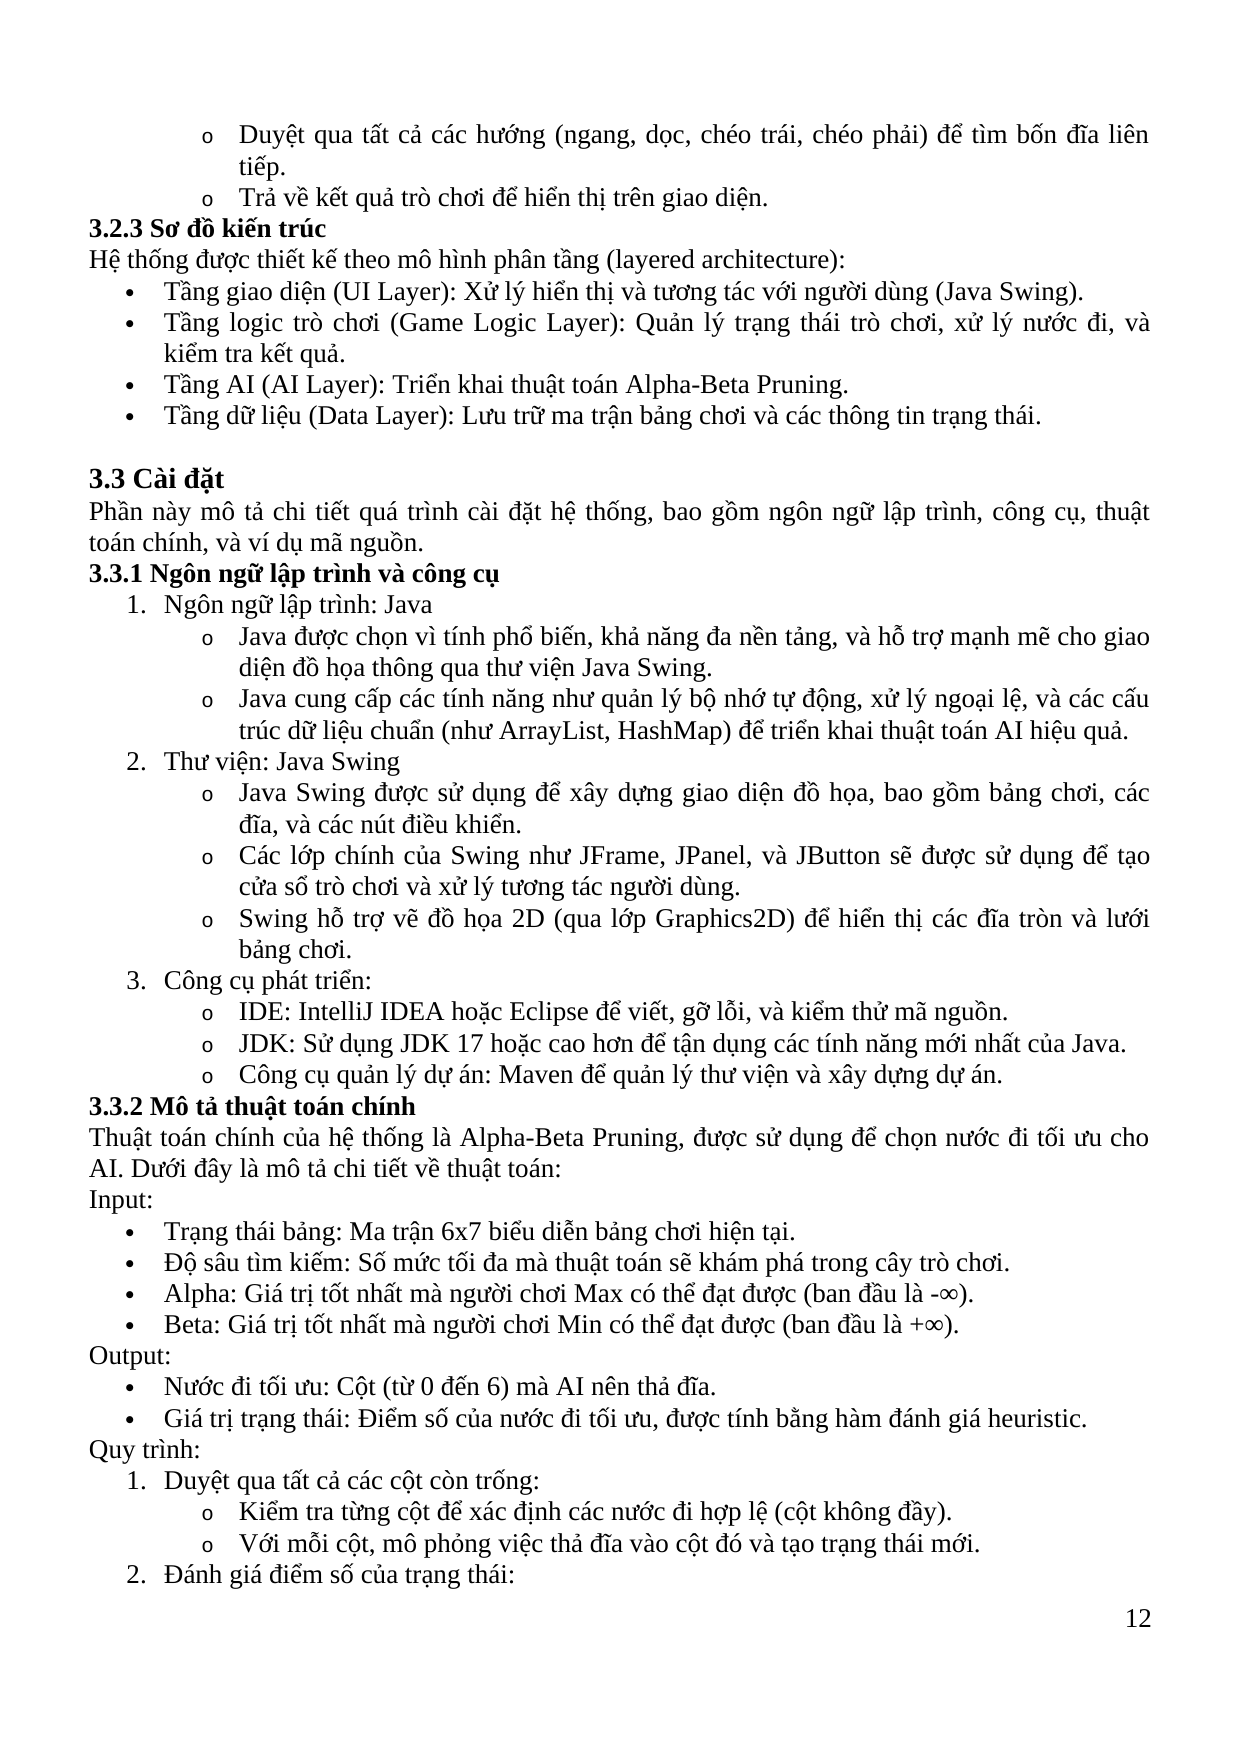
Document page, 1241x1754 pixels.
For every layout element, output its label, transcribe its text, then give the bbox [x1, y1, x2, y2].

list Tầng dữ liệu (Data Layer): Lưu trữ ma trận bảng chơi và các thông tin trạng thái. [126, 399, 1152, 430]
list JDK: Sử dụng JDK 17 hoặc cao hơn để tận dụng các tính năng mới nhất của Java. [201, 1027, 1152, 1059]
list Java được chọn vì tính phổ biến, khả năng đa nền tảng, và hỗ trợ mạnh mẽ cho giao diện đồ họa thông qua thư viện Java Swing. [201, 620, 1152, 682]
list Swing hỗ trợ vẽ đồ họa 2D (qua lớp Graphics2D) để hiển thị các đĩa tròn và lưới bảng chơi. [201, 902, 1152, 964]
list Giá trị trạng thái: Điểm số của nước đi tối ưu, được tính bằng hàm đánh giá heuristic. [126, 1402, 1152, 1433]
list Tầng AI (AI Layer): Triển khai thuật toán Alpha-Beta Pruning. [126, 368, 1152, 399]
text 3.2.3 Sơ đồ kiến trúc [89, 212, 1152, 243]
list Java Swing được sử dụng để xây dựng giao diện đồ họa, bao gồm bảng chơi, các đĩa, và các nút điều khiển. [201, 776, 1152, 839]
list Ngôn ngữ lập trình: Java [126, 588, 1152, 620]
text Quy trình: [89, 1433, 1152, 1464]
text Phần này mô tả chi tiết quá trình cài đặt hệ thống, bao gồm ngôn ngữ lập trình, công cụ, thuật toán chính, và ví dụ mã nguồn. [89, 495, 1152, 557]
list Trạng thái bảng: Ma trận 6x7 biểu diễn bảng chơi hiện tại. [126, 1215, 1152, 1246]
list Duyệt qua tất cả các hướng (ngang, dọc, chéo trái, chéo phải) để tìm bốn đĩa liên tiếp. [201, 118, 1152, 181]
list Đánh giá điểm số của trạng thái: [126, 1558, 1152, 1589]
text 3.3.2 Mô tả thuật toán chính [89, 1090, 1152, 1121]
text Hệ thống được thiết kế theo mô hình phân tầng (layered architecture): [89, 243, 1152, 275]
list Beta: Giá trị tốt nhất mà người chơi Min có thể đạt được (ban đầu là +∞). [126, 1308, 1152, 1339]
list Với mỗi cột, mô phỏng việc thả đĩa vào cột đó và tạo trạng thái mới. [201, 1527, 1152, 1558]
text Input: [89, 1184, 1152, 1215]
list Thư viện: Java Swing [126, 745, 1152, 776]
text Output: [89, 1339, 1152, 1371]
list Công cụ phát triển: [126, 964, 1152, 996]
list Nước đi tối ưu: Cột (từ 0 đến 6) mà AI nên thả đĩa. [126, 1371, 1152, 1402]
list Trả về kết quả trò chơi để hiển thị trên giao diện. [201, 181, 1152, 212]
list Java cung cấp các tính năng như quản lý bộ nhớ tự động, xử lý ngoại lệ, và các cấu trúc dữ liệu chuẩn (như ArrayList, HashMap) để triển khai thuật toán AI hiệu quả. [201, 682, 1152, 745]
text Thuật toán chính của hệ thống là Alpha-Beta Pruning, được sử dụng để chọn nước đi tối ưu cho AI. Dưới đây là mô tả chi tiết về thuật toán: [89, 1121, 1152, 1184]
list Độ sâu tìm kiếm: Số mức tối đa mà thuật toán sẽ khám phá trong cây trò chơi. [126, 1246, 1152, 1277]
text 3.3 Cài đặt [89, 462, 1152, 495]
list Tầng giao diện (UI Layer): Xử lý hiển thị và tương tác với người dùng (Java Swing). [126, 275, 1152, 306]
list IDE: IntelliJ IDEA hoặc Eclipse để viết, gỡ lỗi, và kiểm thử mã nguồn. [201, 996, 1152, 1027]
list Công cụ quản lý dự án: Maven để quản lý thư viện và xây dựng dự án. [201, 1059, 1152, 1090]
text 3.3.1 Ngôn ngữ lập trình và công cụ [89, 557, 1152, 588]
list Duyệt qua tất cả các cột còn trống: [126, 1464, 1152, 1495]
list Tầng logic trò chơi (Game Logic Layer): Quản lý trạng thái trò chơi, xử lý nước đi, và kiểm tra kết quả. [126, 306, 1152, 368]
list Các lớp chính của Swing như JFrame, JPanel, và JButton sẽ được sử dụng để tạo cửa sổ trò chơi và xử lý tương tác người dùng. [201, 839, 1152, 902]
list Alpha: Giá trị tốt nhất mà người chơi Max có thể đạt được (ban đầu là -∞). [126, 1277, 1152, 1308]
list Kiểm tra từng cột để xác định các nước đi hợp lệ (cột không đầy). [201, 1495, 1152, 1527]
